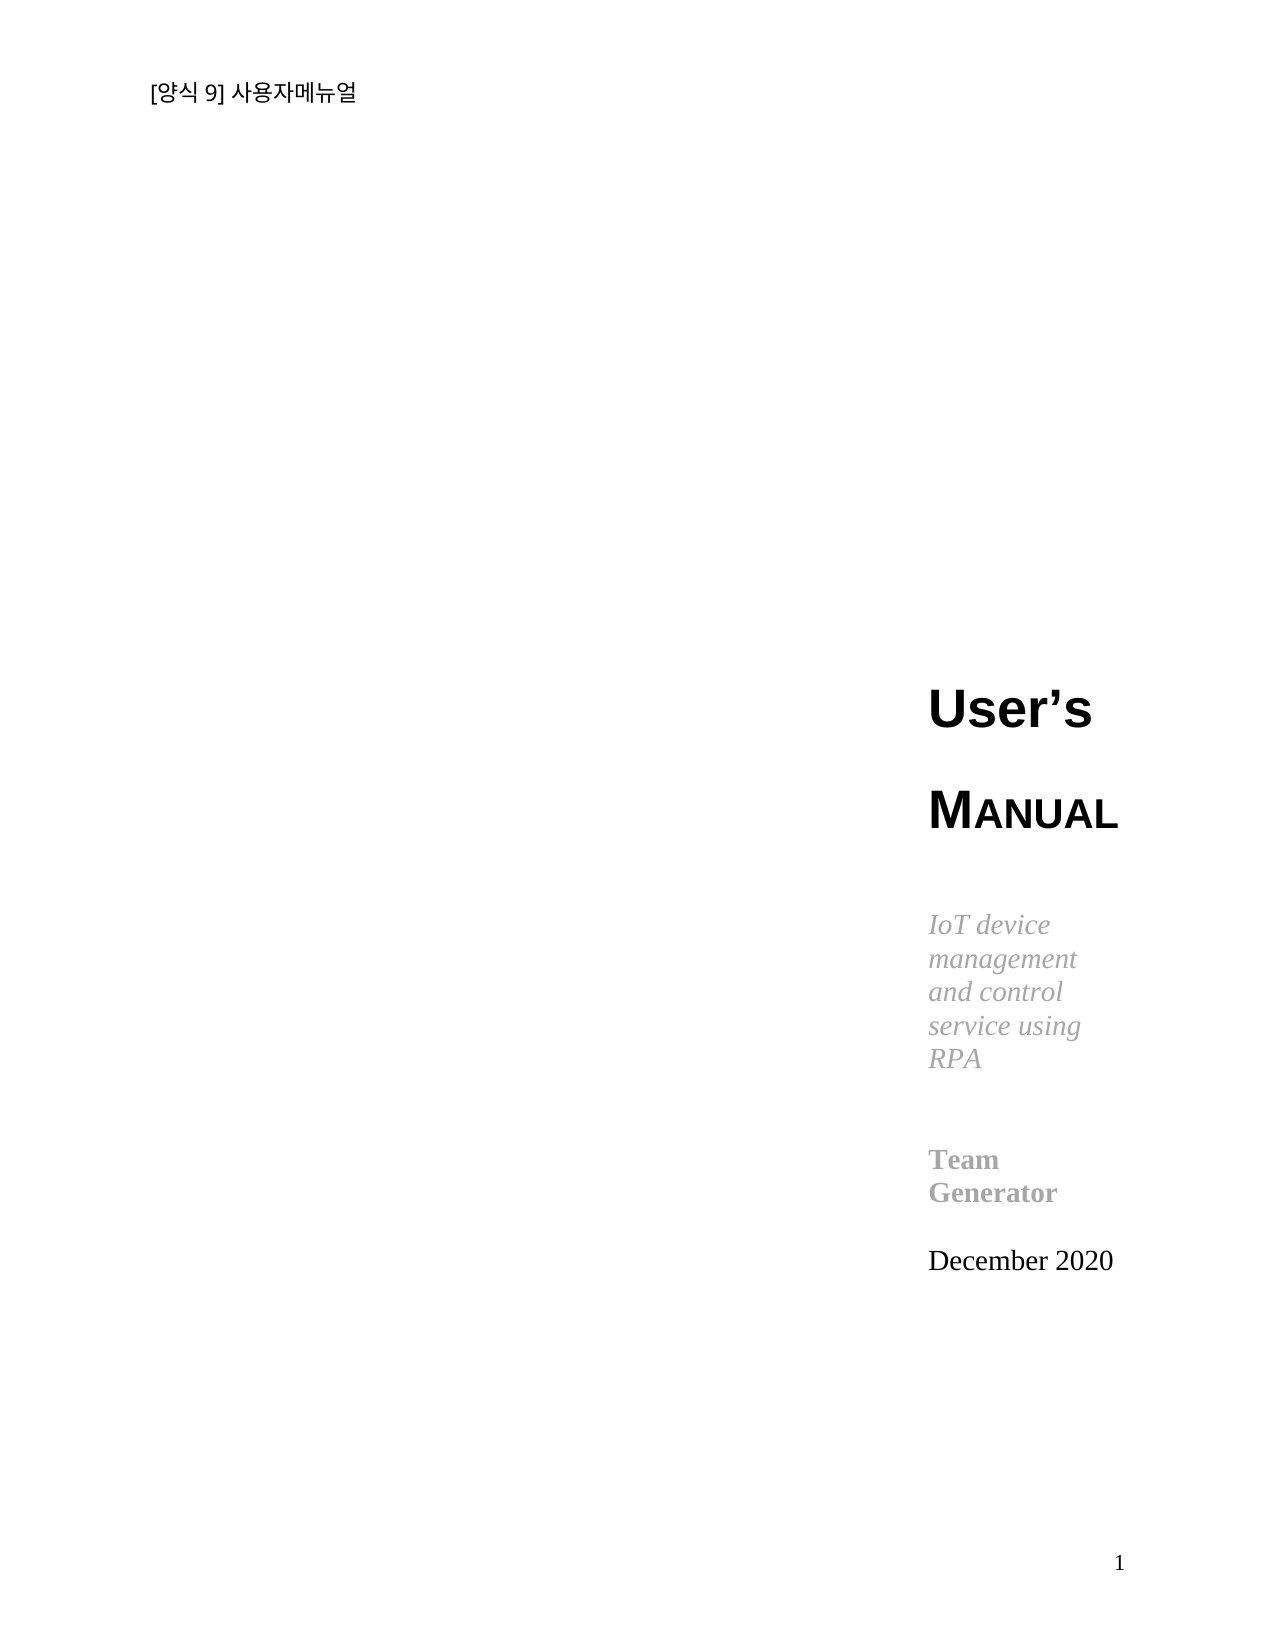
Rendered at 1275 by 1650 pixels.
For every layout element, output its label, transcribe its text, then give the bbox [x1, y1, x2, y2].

text December 2020 [928, 1243, 1125, 1276]
text IoT device management and control service using RPA [928, 907, 1125, 1075]
text Team Generator [928, 1142, 1125, 1209]
text User’s [928, 677, 1125, 739]
text MANUAL [928, 778, 1125, 840]
